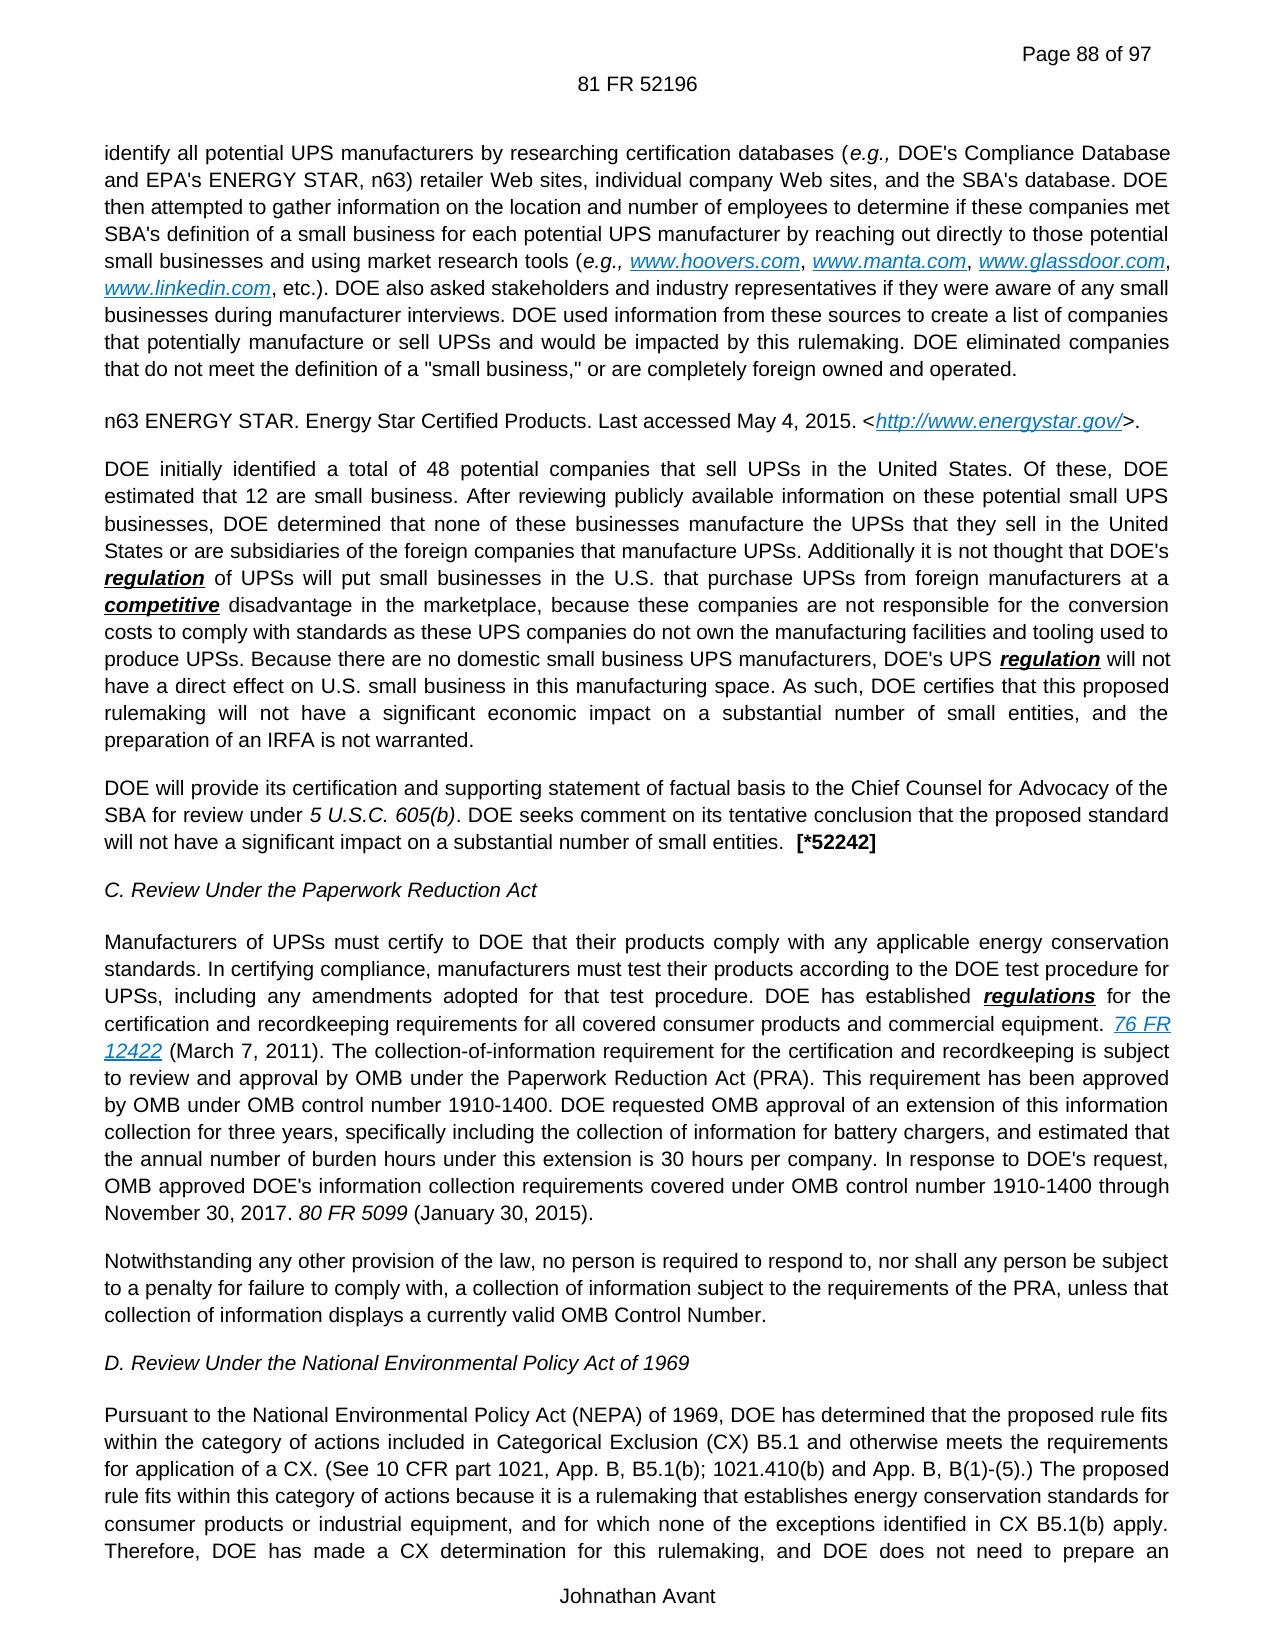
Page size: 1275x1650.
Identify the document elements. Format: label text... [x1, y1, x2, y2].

text Manufacturers of UPSs must certify to DOE that their products comply with any applicable energy conservation standards. In certifying compliance, manufacturers must test their products according to the DOE test procedure for UPSs, including any amendments adopted for that test procedure. DOE has established regulations for the certification and recordkeeping requirements for all covered consumer products and commercial equipment. 76 FR 12422 (March 7, 2011). The collection-of-information requirement for the certification and recordkeeping is subject to review and approval by OMB under the Paperwork Reduction Act (PRA). This requirement has been approved by OMB under OMB control number 1910-1400. DOE requested OMB approval of an extension of this information collection for three years, specifically including the collection of information for battery chargers, and estimated that the annual number of burden hours under this extension is 30 hours per company. In response to DOE's request, OMB approved DOE's information collection requirements covered under OMB control number 1910-1400 through November 30, 2017. 80 FR 5099 (January 30, 2015). [104, 927, 1171, 1225]
text C. Review Under the Paperwork Reduction Act [104, 875, 1171, 902]
text n63 ENERGY STAR. Energy Star Certified Products. Last accessed May 4, 2015. <http://www.energystar.gov/>. [104, 406, 1171, 433]
text D. Review Under the National Environmental Policy Act of 1969 [104, 1348, 1171, 1375]
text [104, 1400, 1171, 1562]
text DOE will provide its certification and supporting statement of factual basis to the Chief Counsel for Advocacy of the SBA for review under 5 U.S.C. 605(b). DOE seeks comment on its tentative conclusion that the proposed standard will not have a significant impact on a substantial number of small entities. [*52242] [104, 773, 1171, 854]
text DOE initially identified a total of 48 potential companies that sell UPSs in the United States. Of these, DOE estimated that 12 are small business. After reviewing publicly available information on these potential small UPS businesses, DOE determined that none of these businesses manufacture the UPSs that they sell in the United States or are subsidiaries of the foreign companies that manufacture UPSs. Additionally it is not thought that DOE's regulation of UPSs will put small businesses in the U.S. that purchase UPSs from foreign manufacturers at a competitive disadvantage in the marketplace, because these companies are not responsible for the conversion costs to comply with standards as these UPS companies do not own the manufacturing facilities and tooling used to produce UPSs. Because there are no domestic small business UPS manufacturers, DOE's UPS regulation will not have a direct effect on U.S. small business in this manufacturing space. As such, DOE certifies that this proposed rulemaking will not have a significant economic impact on a substantial number of small entities, and the preparation of an IRFA is not warranted. [104, 454, 1171, 752]
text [104, 137, 1171, 381]
text Notwithstanding any other provision of the law, no person is required to respond to, nor shall any person be subject to a penalty for failure to comply with, a collection of information subject to the requirements of the PRA, unless that collection of information displays a currently valid OMB Control Number. [104, 1246, 1171, 1327]
